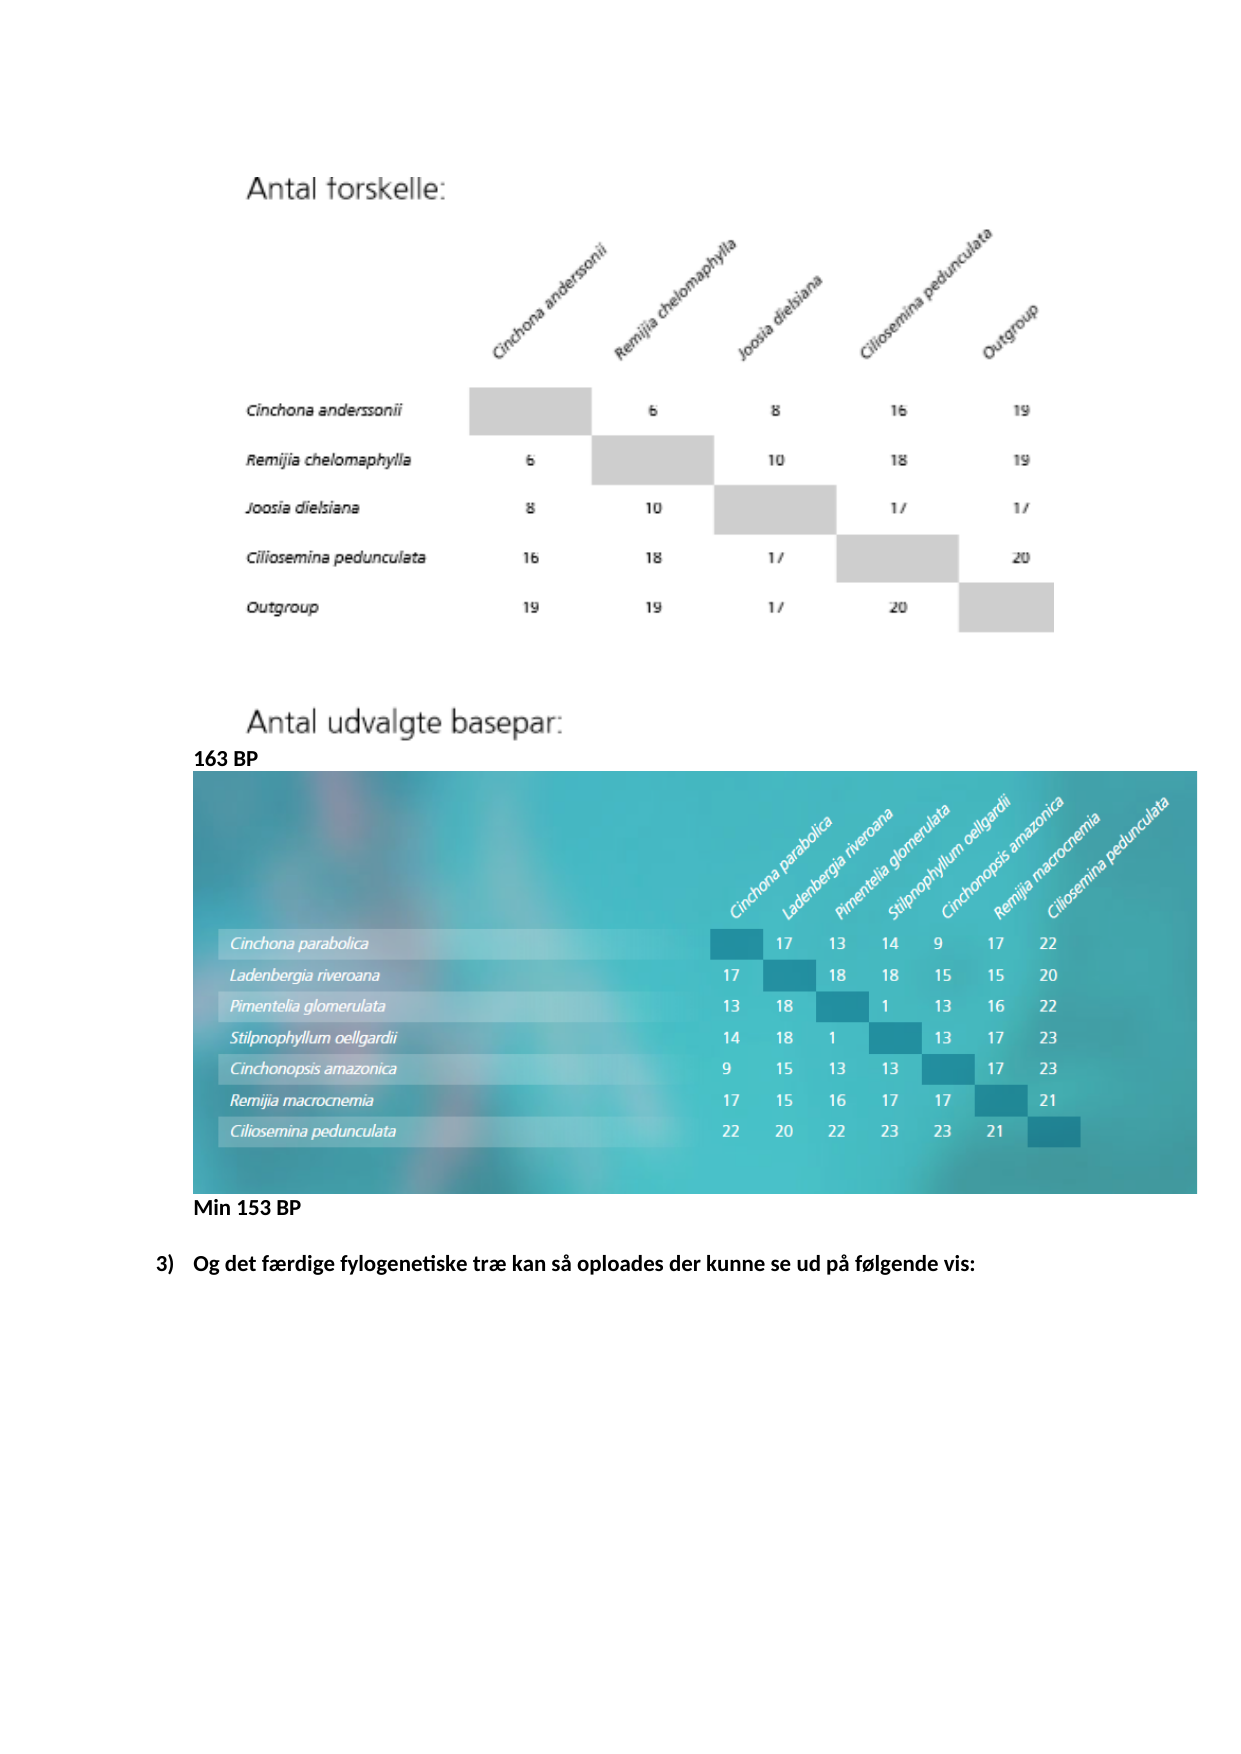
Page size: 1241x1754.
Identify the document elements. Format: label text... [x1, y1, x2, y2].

list Min 153 BP [193, 1194, 1122, 1222]
picture [193, 177, 1054, 744]
picture [193, 771, 1198, 1194]
list Og det færdige fylogenetiske træ kan så oploades der kunne se ud på følgende vis: [156, 1249, 1122, 1278]
list 163 BP [193, 744, 1122, 771]
